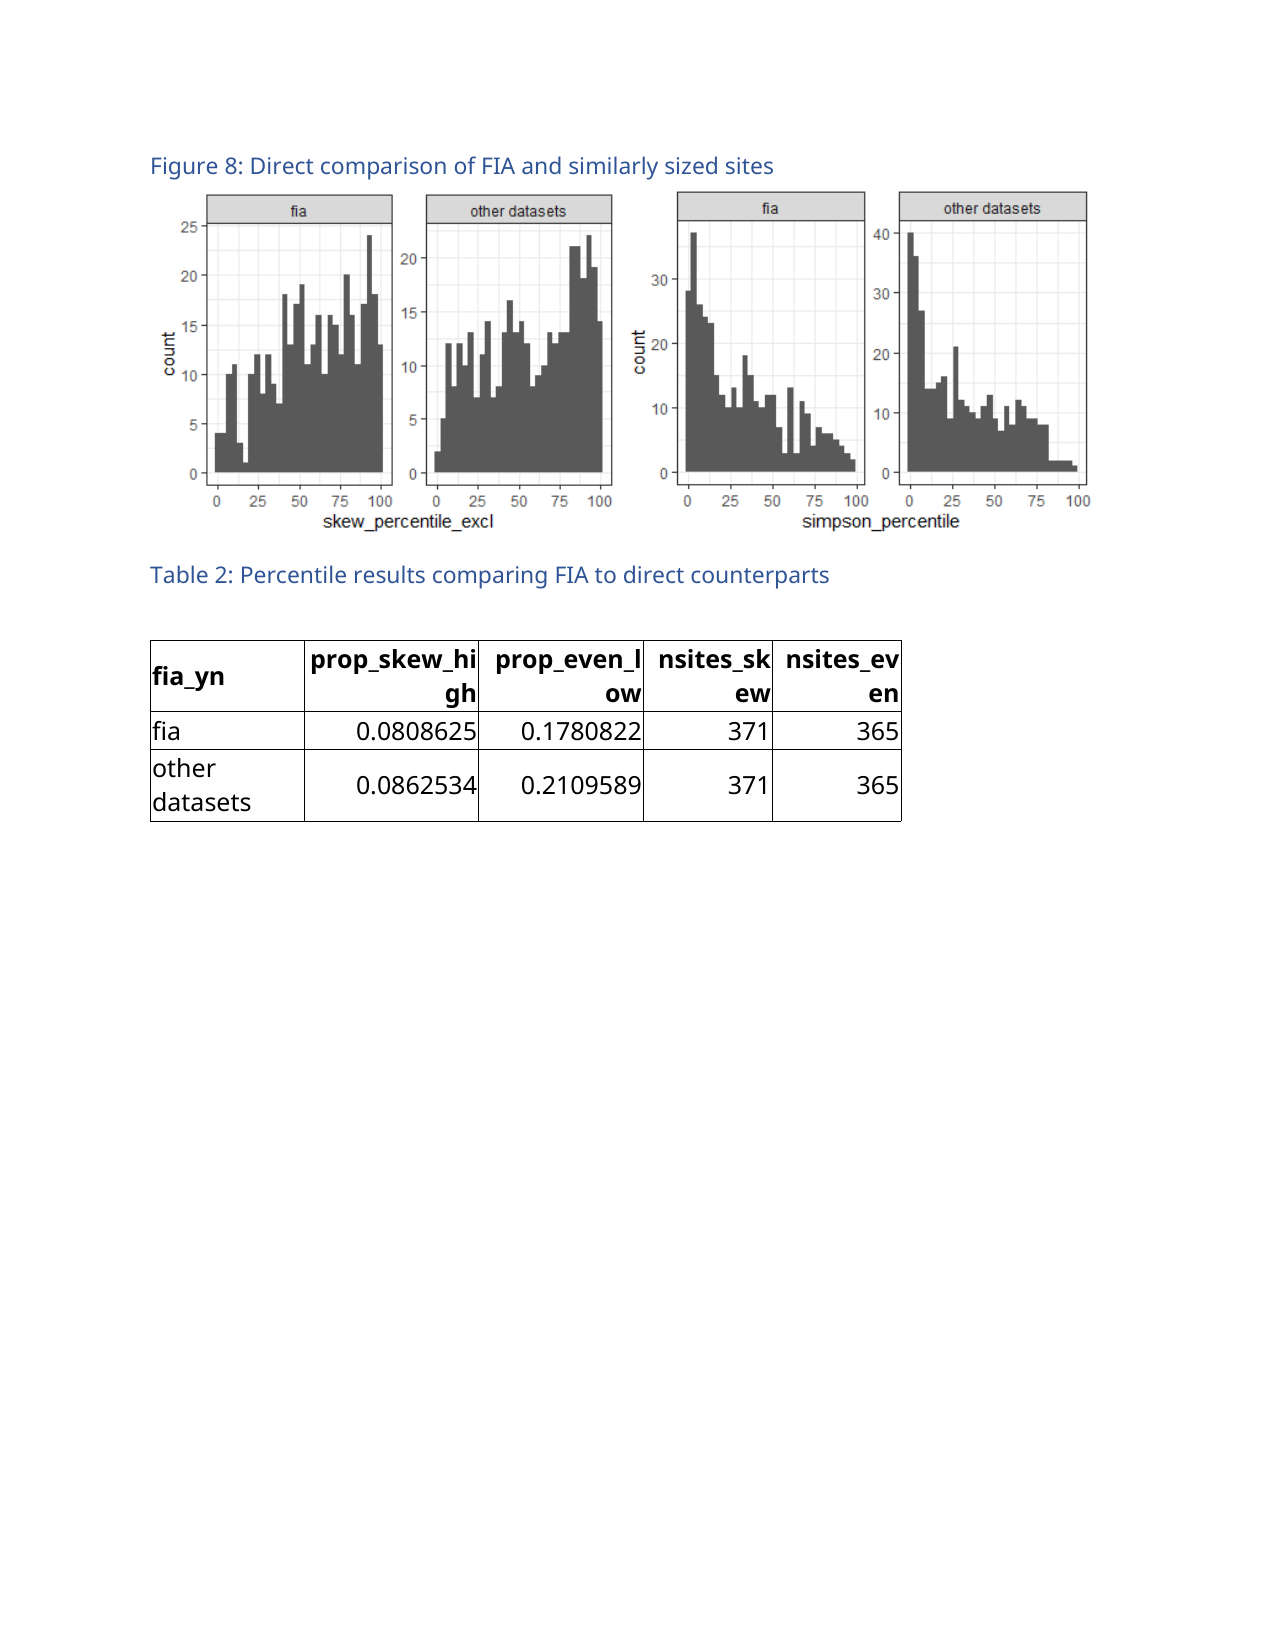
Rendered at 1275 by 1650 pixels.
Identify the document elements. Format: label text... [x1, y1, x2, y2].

table_cell 0.1780822 [479, 712, 643, 749]
table_cell 365 [773, 750, 901, 821]
table_header fia_yn [151, 641, 304, 711]
table_header nsites_skew [644, 641, 772, 711]
subtitle Figure 8: Direct comparison of FIA and similarly sized sites [150, 150, 1125, 181]
table_header nsites_even [773, 641, 901, 711]
table_cell fia [151, 712, 304, 749]
table_cell 0.0808625 [305, 712, 478, 749]
table_cell 365 [773, 712, 901, 749]
table_cell other datasets [151, 750, 304, 821]
subtitle Table 2: Percentile results comparing FIA to direct counterparts [150, 559, 1125, 590]
table_cell 0.2109589 [479, 750, 643, 821]
table_header prop_even_low [479, 641, 643, 711]
table_cell 371 [644, 712, 772, 749]
table_cell 371 [644, 750, 772, 821]
table_header prop_skew_high [305, 641, 478, 711]
picture [150, 183, 1096, 540]
table_cell 0.0862534 [305, 750, 478, 821]
